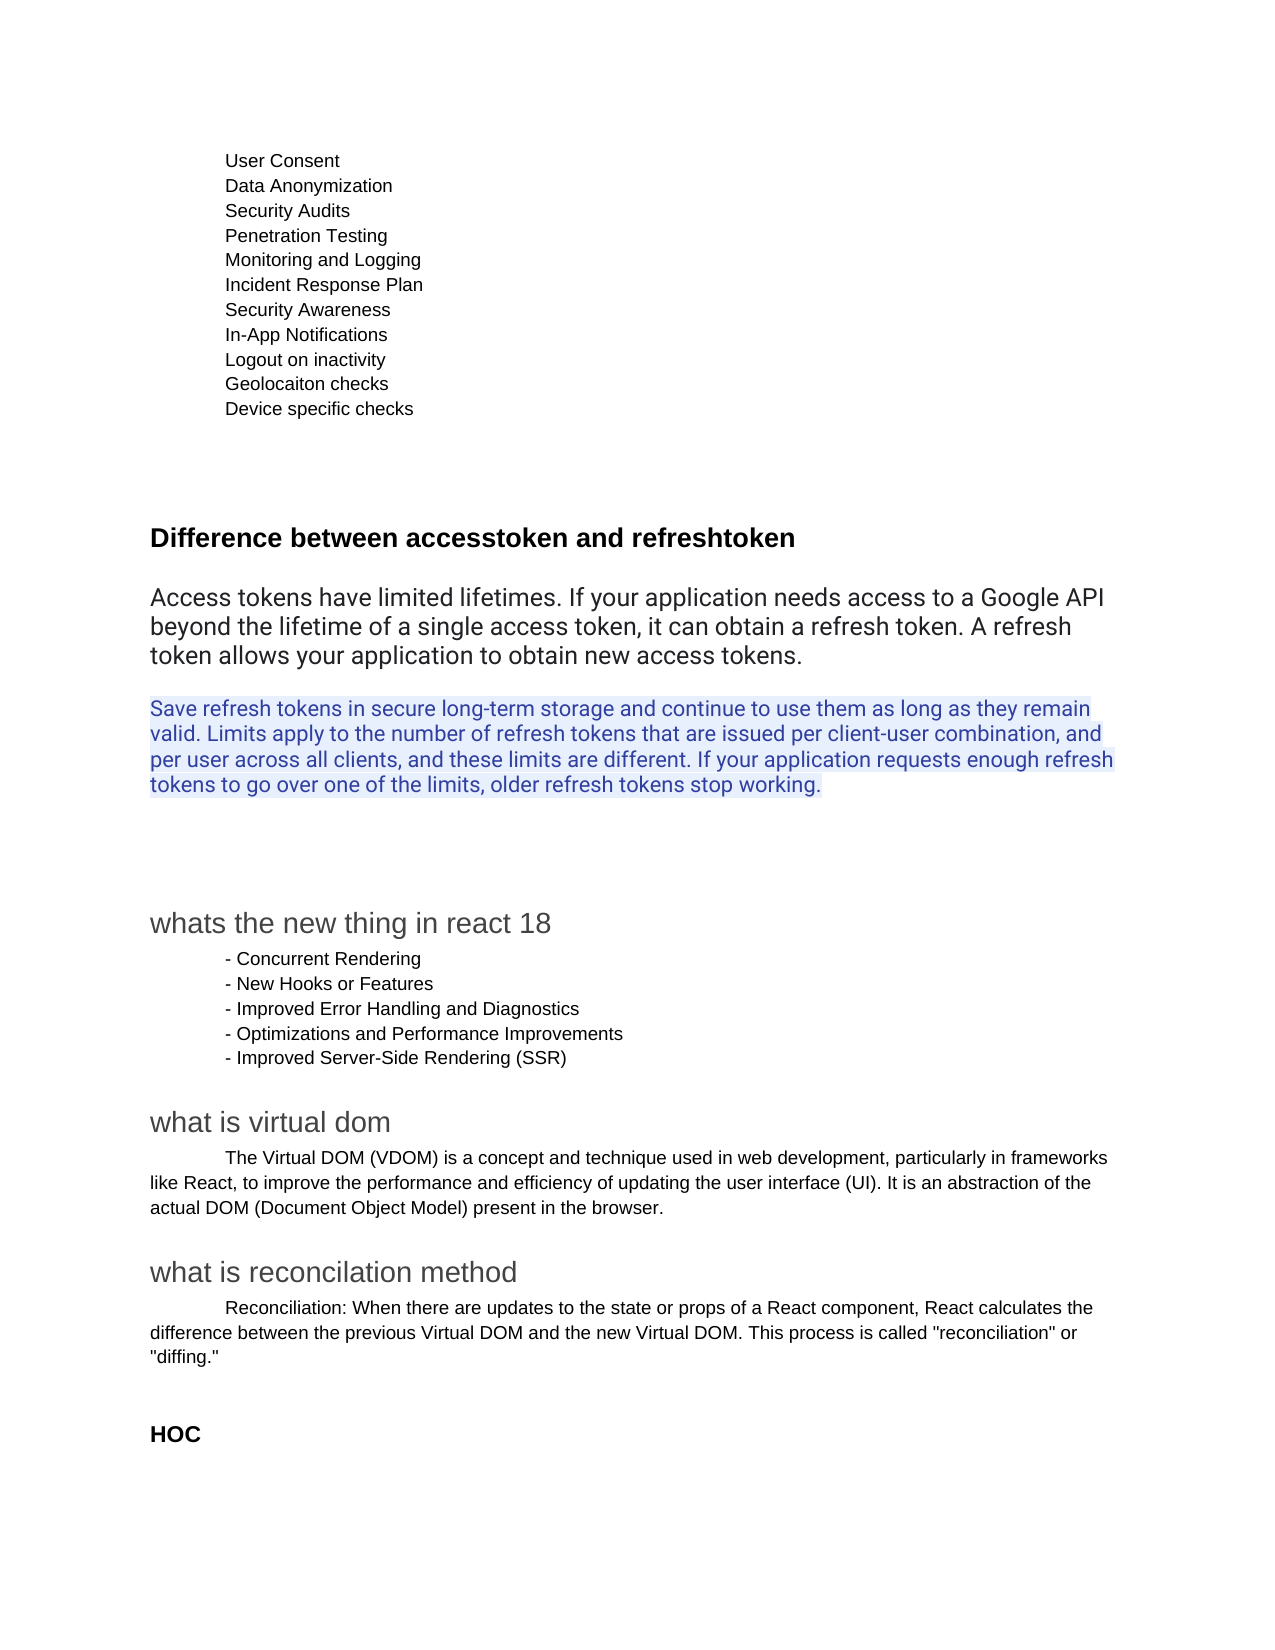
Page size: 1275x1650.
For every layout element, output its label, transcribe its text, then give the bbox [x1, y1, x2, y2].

text Save refresh tokens in secure long-term storage and continue to use them as long as they remain valid. Limits apply to the number of refresh tokens that are issued per client-user combination, and per user across all clients, and these limits are different. If your application requests enough refresh tokens to go over one of the limits, older refresh tokens stop working. [150, 696, 1125, 798]
text Device specific checks [150, 398, 1125, 419]
text - Optimizations and Performance Improvements [150, 1022, 1125, 1044]
text - Improved Server-Side Rendering (SSR) [150, 1047, 1125, 1069]
text Geolocaiton checks [150, 373, 1125, 395]
text Access tokens have limited lifetimes. If your application needs access to a Google API beyond the lifetime of a single access token, it can obtain a refresh token. A refresh token allows your application to obtain new access tokens. [150, 583, 1125, 671]
text Monitoring and Logging [150, 249, 1125, 271]
text The Virtual DOM (VDOM) is a concept and technique used in web development, particularly in frameworks like React, to improve the performance and efficiency of updating the user interface (UI). It is an abstraction of the actual DOM (Document Object Model) present in the browser. [150, 1147, 1125, 1218]
text - New Hooks or Features [150, 973, 1125, 994]
text Security Awareness [150, 299, 1125, 320]
text In-App Notifications [150, 323, 1125, 345]
text Incident Response Plan [150, 274, 1125, 296]
text Data Anonymization [150, 175, 1125, 196]
text Logout on inactivity [150, 348, 1125, 370]
subtitle what is reconcilation method [150, 1255, 1125, 1288]
text Reconciliation: When there are updates to the state or props of a React component, React calculates the difference between the previous Virtual DOM and the new Virtual DOM. This process is called "reconciliation" or "diffing." [150, 1297, 1125, 1368]
text User Consent [150, 150, 1125, 172]
text HOC [150, 1421, 1125, 1447]
text - Concurrent Rendering [150, 948, 1125, 969]
text Difference between accesstoken and refreshtoken [150, 522, 1125, 553]
text Penetration Testing [150, 224, 1125, 246]
subtitle whats the new thing in react 18 [150, 906, 1125, 939]
text - Improved Error Handling and Diagnostics [150, 997, 1125, 1019]
text Security Audits [150, 199, 1125, 221]
subtitle what is virtual dom [150, 1105, 1125, 1139]
